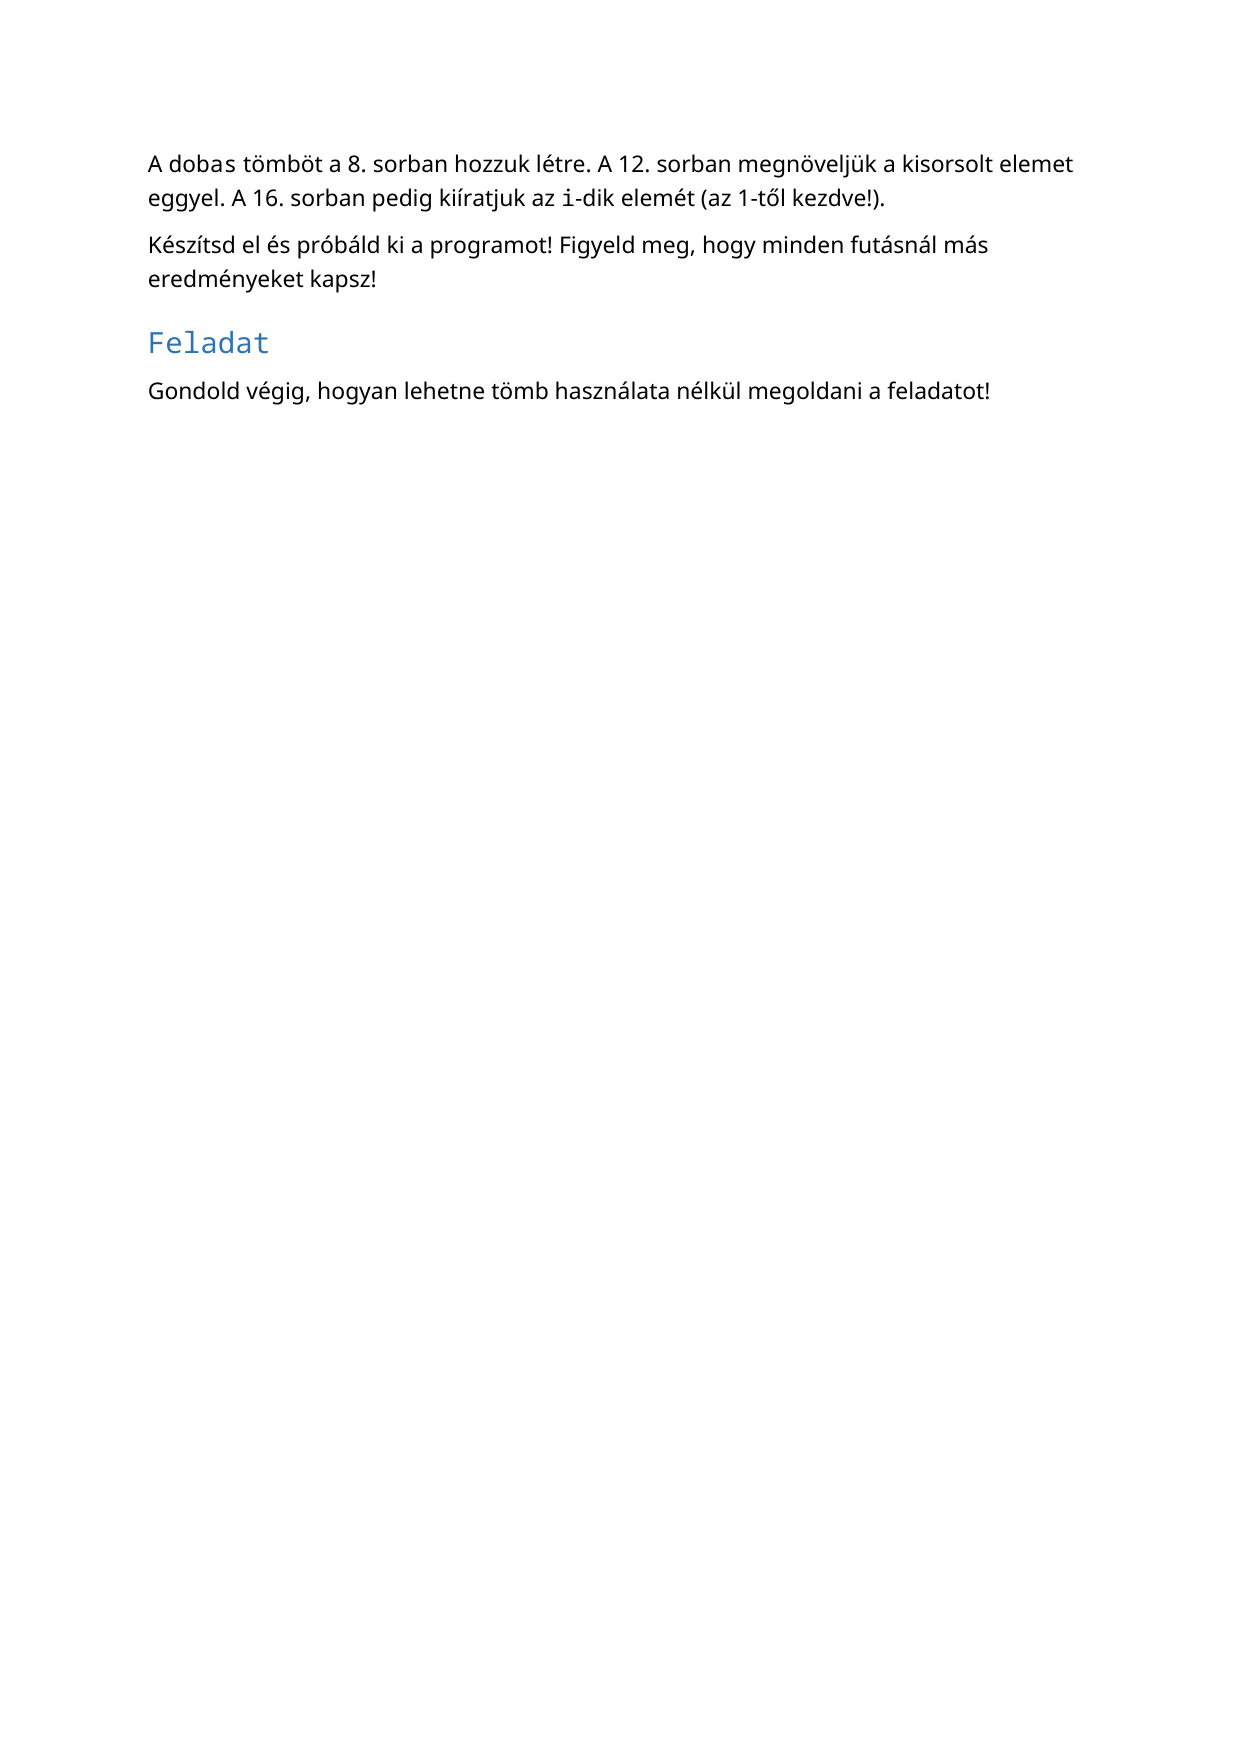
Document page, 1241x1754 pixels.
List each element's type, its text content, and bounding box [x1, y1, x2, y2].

text A dobas tömböt a 8. sorban hozzuk létre. A 12. sorban megnöveljük a kisorsolt elemet eggyel. A 16. sorban pedig kiíratjuk az i-dik elemét (az 1-től kezdve!). [148, 148, 1093, 213]
text Gondold végig, hogyan lehetne tömb használata nélkül megoldani a feladatot! [148, 375, 1093, 406]
text Készítsd el és próbáld ki a programot! Figyeld meg, hogy minden futásnál más eredményeket kapsz! [148, 229, 1093, 294]
subtitle Feladat [148, 323, 1093, 362]
